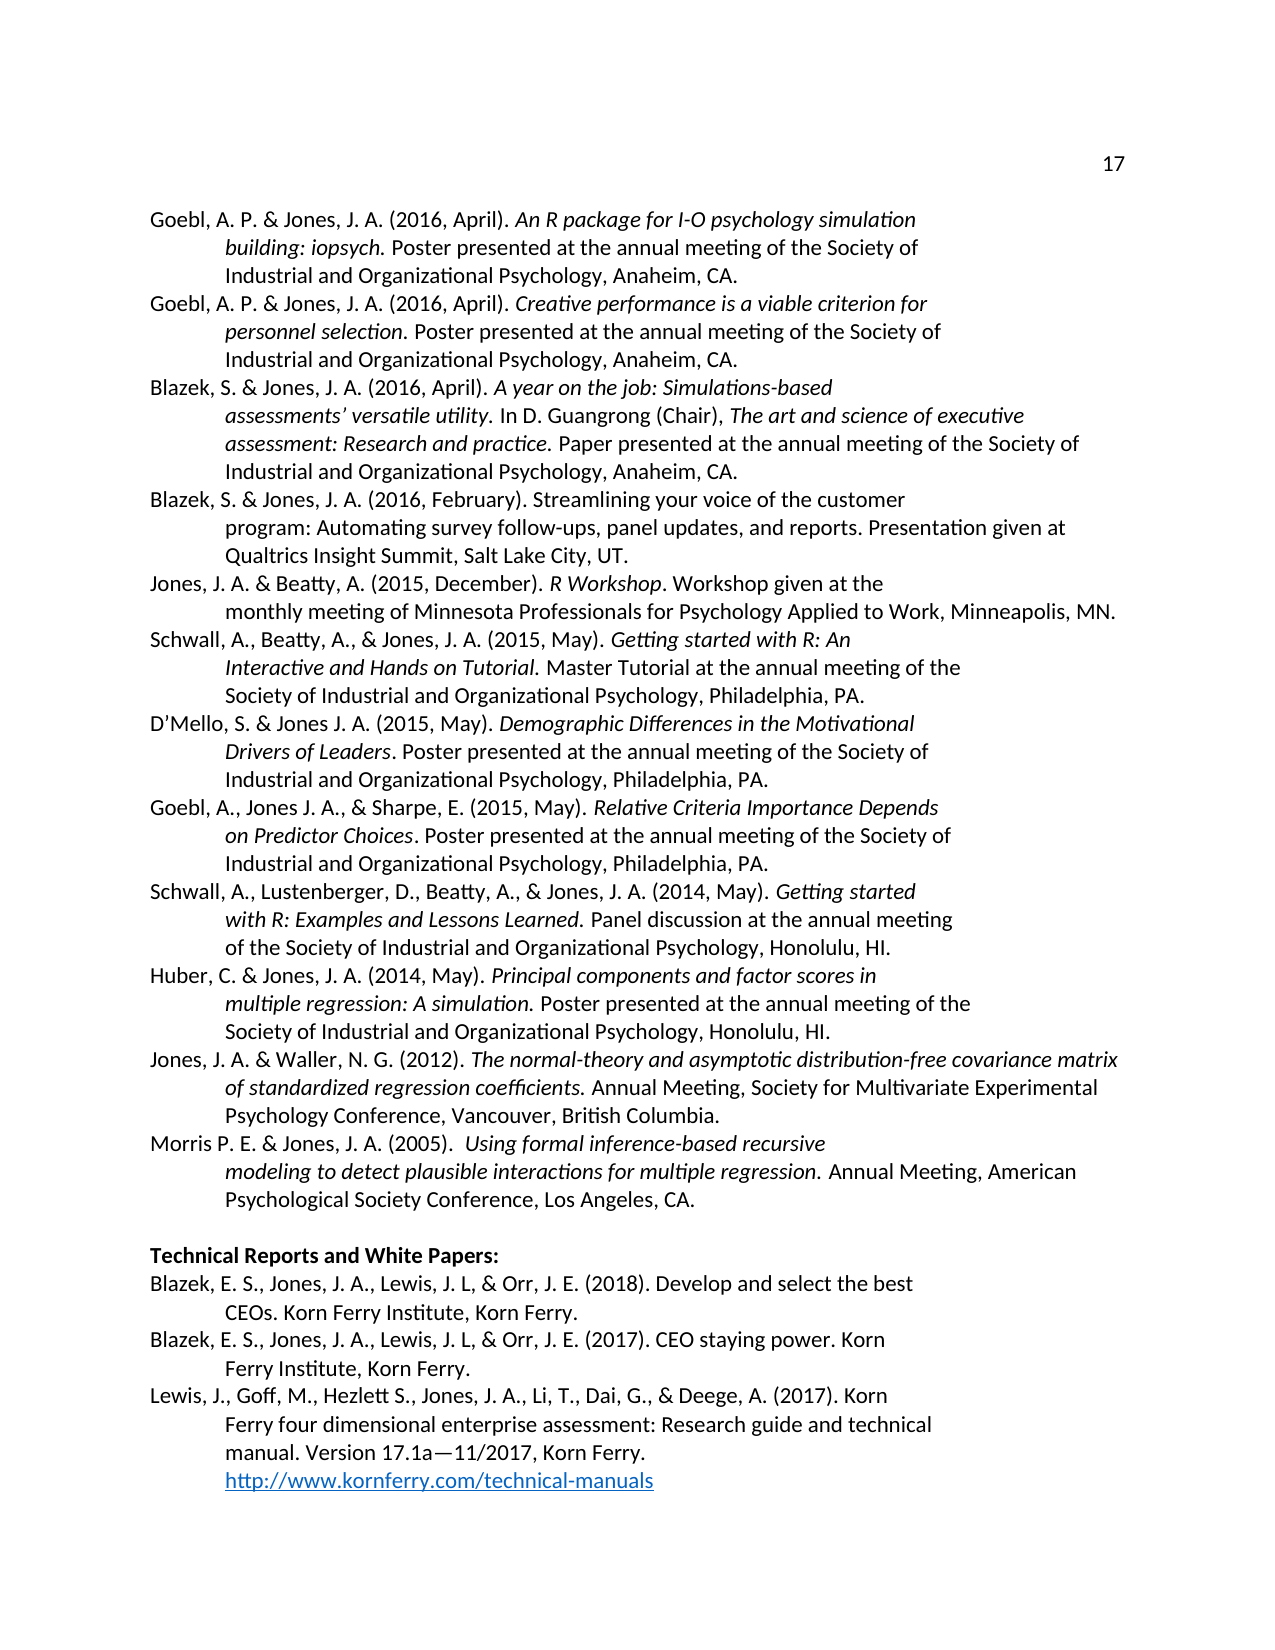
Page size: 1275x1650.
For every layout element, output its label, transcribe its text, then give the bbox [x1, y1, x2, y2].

text modeling to detect plausible interactions for multiple regression. Annual Meeting, American Psychological Society Conference, Los Angeles, CA. [225, 1157, 1125, 1213]
text assessments’ versatile utility. In D. Guangrong (Chair), The art and science of executive assessment: Research and practice. Paper presented at the annual meeting of the Society of Industrial and Organizational Psychology, Anaheim, CA. [225, 401, 1125, 485]
text Schwall, A., Lustenberger, D., Beatty, A., & Jones, J. A. (2014, May). Getting started [150, 877, 1125, 905]
text Society of Industrial and Organizational Psychology, Honolulu, HI. [150, 1017, 1125, 1045]
text monthly meeting of Minnesota Professionals for Psychology Applied to Work, Minneapolis, MN. [225, 597, 1125, 625]
text Jones, J. A. & Beatty, A. (2015, December). R Workshop. Workshop given at the [150, 569, 1125, 597]
text Goebl, A., Jones J. A., & Sharpe, E. (2015, May). Relative Criteria Importance Depends [150, 793, 1125, 821]
text Ferry Institute, Korn Ferry. [150, 1354, 1125, 1382]
text Blazek, E. S., Jones, J. A., Lewis, J. L, & Orr, J. E. (2017). CEO staying power. Korn [150, 1326, 1125, 1354]
text Industrial and Organizational Psychology, Anaheim, CA. [150, 261, 1125, 289]
text Goebl, A. P. & Jones, J. A. (2016, April). An R package for I-O psychology simulation [150, 205, 1125, 233]
text http://www.kornferry.com/technical-manuals [150, 1466, 1125, 1494]
text Blazek, E. S., Jones, J. A., Lewis, J. L, & Orr, J. E. (2018). Develop and select the best [150, 1269, 1125, 1298]
text Ferry four dimensional enterprise assessment: Research guide and technical [150, 1410, 1125, 1438]
text Blazek, S. & Jones, J. A. (2016, April). A year on the job: Simulations-based [150, 373, 1125, 401]
text Jones, J. A. & Waller, N. G. (2012). The normal-theory and asymptotic distribution-free covariance matrix of standardized regression coefficients. Annual Meeting, Society for Multivariate Experimental Psychology Conference, Vancouver, British Columbia. [150, 1045, 1125, 1129]
text Industrial and Organizational Psychology, Philadelphia, PA. [150, 765, 1125, 793]
text Lewis, J., Goff, M., Hezlett S., Jones, J. A., Li, T., Dai, G., & Deege, A. (2017). Korn [150, 1382, 1125, 1410]
text CEOs. Korn Ferry Institute, Korn Ferry. [150, 1298, 1125, 1326]
text building: iopsych. Poster presented at the annual meeting of the Society of [150, 233, 1125, 261]
text program: Automating survey follow-ups, panel updates, and reports. Presentation given at Qualtrics Insight Summit, Salt Lake City, UT. [225, 513, 1125, 569]
text Blazek, S. & Jones, J. A. (2016, February). Streamlining your voice of the customer [150, 485, 1125, 513]
text Interactive and Hands on Tutorial. Master Tutorial at the annual meeting of the [150, 653, 1125, 681]
text Industrial and Organizational Psychology, Philadelphia, PA. [150, 849, 1125, 877]
text Technical Reports and White Papers: [150, 1242, 1125, 1269]
text on Predictor Choices. Poster presented at the annual meeting of the Society of [150, 821, 1125, 849]
text of the Society of Industrial and Organizational Psychology, Honolulu, HI. [150, 933, 1125, 961]
text Goebl, A. P. & Jones, J. A. (2016, April). Creative performance is a viable criterion for [150, 289, 1125, 317]
text with R: Examples and Lessons Learned. Panel discussion at the annual meeting [150, 905, 1125, 933]
text multiple regression: A simulation. Poster presented at the annual meeting of the [150, 989, 1125, 1017]
text Drivers of Leaders. Poster presented at the annual meeting of the Society of [150, 737, 1125, 765]
text Industrial and Organizational Psychology, Anaheim, CA. [150, 345, 1125, 373]
text D’Mello, S. & Jones J. A. (2015, May). Demographic Differences in the Motivational [150, 709, 1125, 737]
text personnel selection. Poster presented at the annual meeting of the Society of [150, 317, 1125, 345]
text Huber, C. & Jones, J. A. (2014, May). Principal components and factor scores in [150, 961, 1125, 989]
text Morris P. E. & Jones, J. A. (2005). Using formal inference-based recursive [150, 1129, 1125, 1157]
text manual. Version 17.1a—11/2017, Korn Ferry. [150, 1438, 1125, 1466]
text Society of Industrial and Organizational Psychology, Philadelphia, PA. [225, 681, 1125, 709]
text Schwall, A., Beatty, A., & Jones, J. A. (2015, May). Getting started with R: An [150, 625, 1125, 653]
